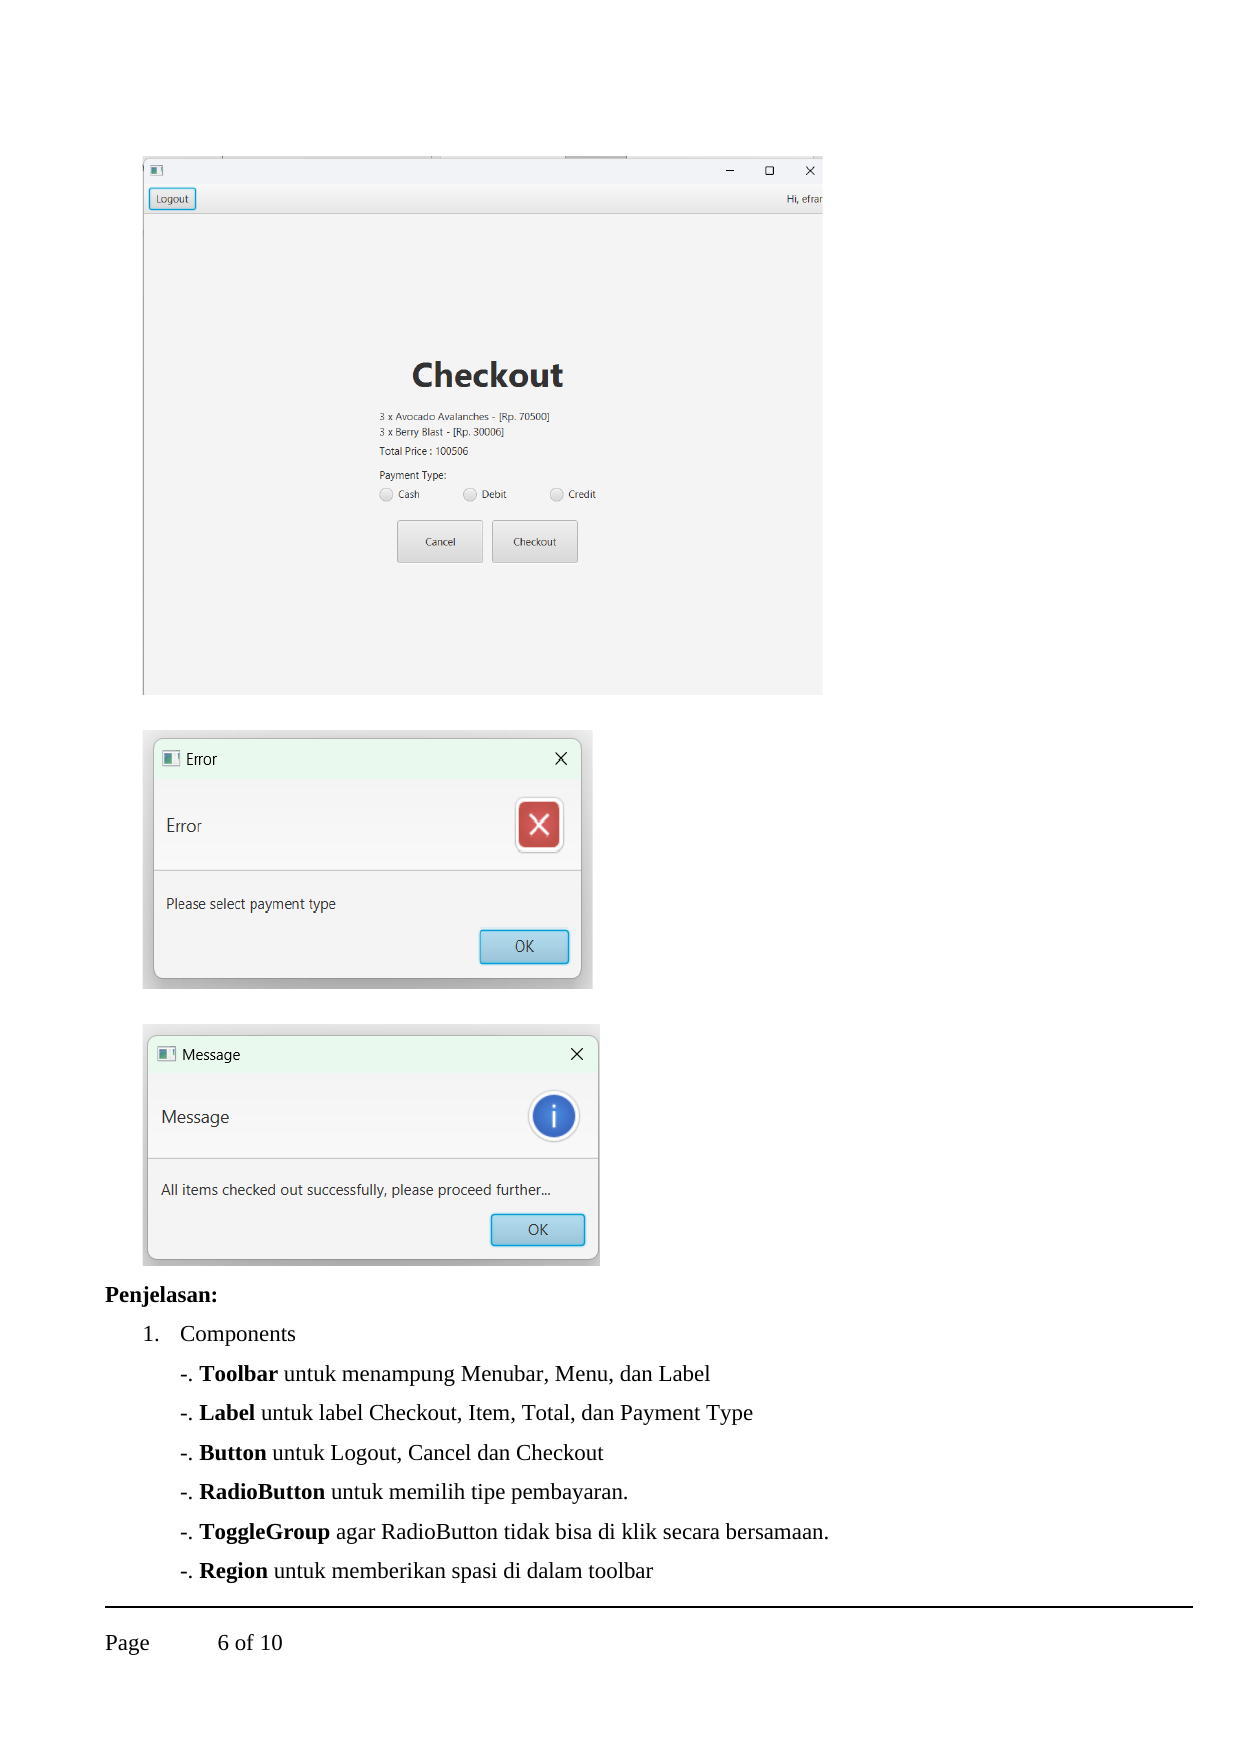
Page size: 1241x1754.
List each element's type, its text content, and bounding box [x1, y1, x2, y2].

text -. Button untuk Logout, Cancel dan Checkout [105, 1439, 1135, 1465]
text -. Label untuk label Checkout, Item, Total, dan Payment Type [105, 1399, 1135, 1426]
text -. Region untuk memberikan spasi di dalam toolbar [105, 1557, 1135, 1584]
text Penjelasan: [105, 1281, 1135, 1307]
list Components [142, 1320, 1135, 1347]
text -. Toolbar untuk menampung Menubar, Menu, dan Label [105, 1360, 1135, 1386]
text -. ToggleGroup agar RadioButton tidak bisa di klik secara bersamaan. [105, 1518, 1135, 1544]
text -. RadioButton untuk memilih tipe pembayaran. [105, 1478, 1135, 1505]
picture [142, 156, 823, 695]
picture [142, 1024, 600, 1266]
picture [142, 730, 593, 989]
